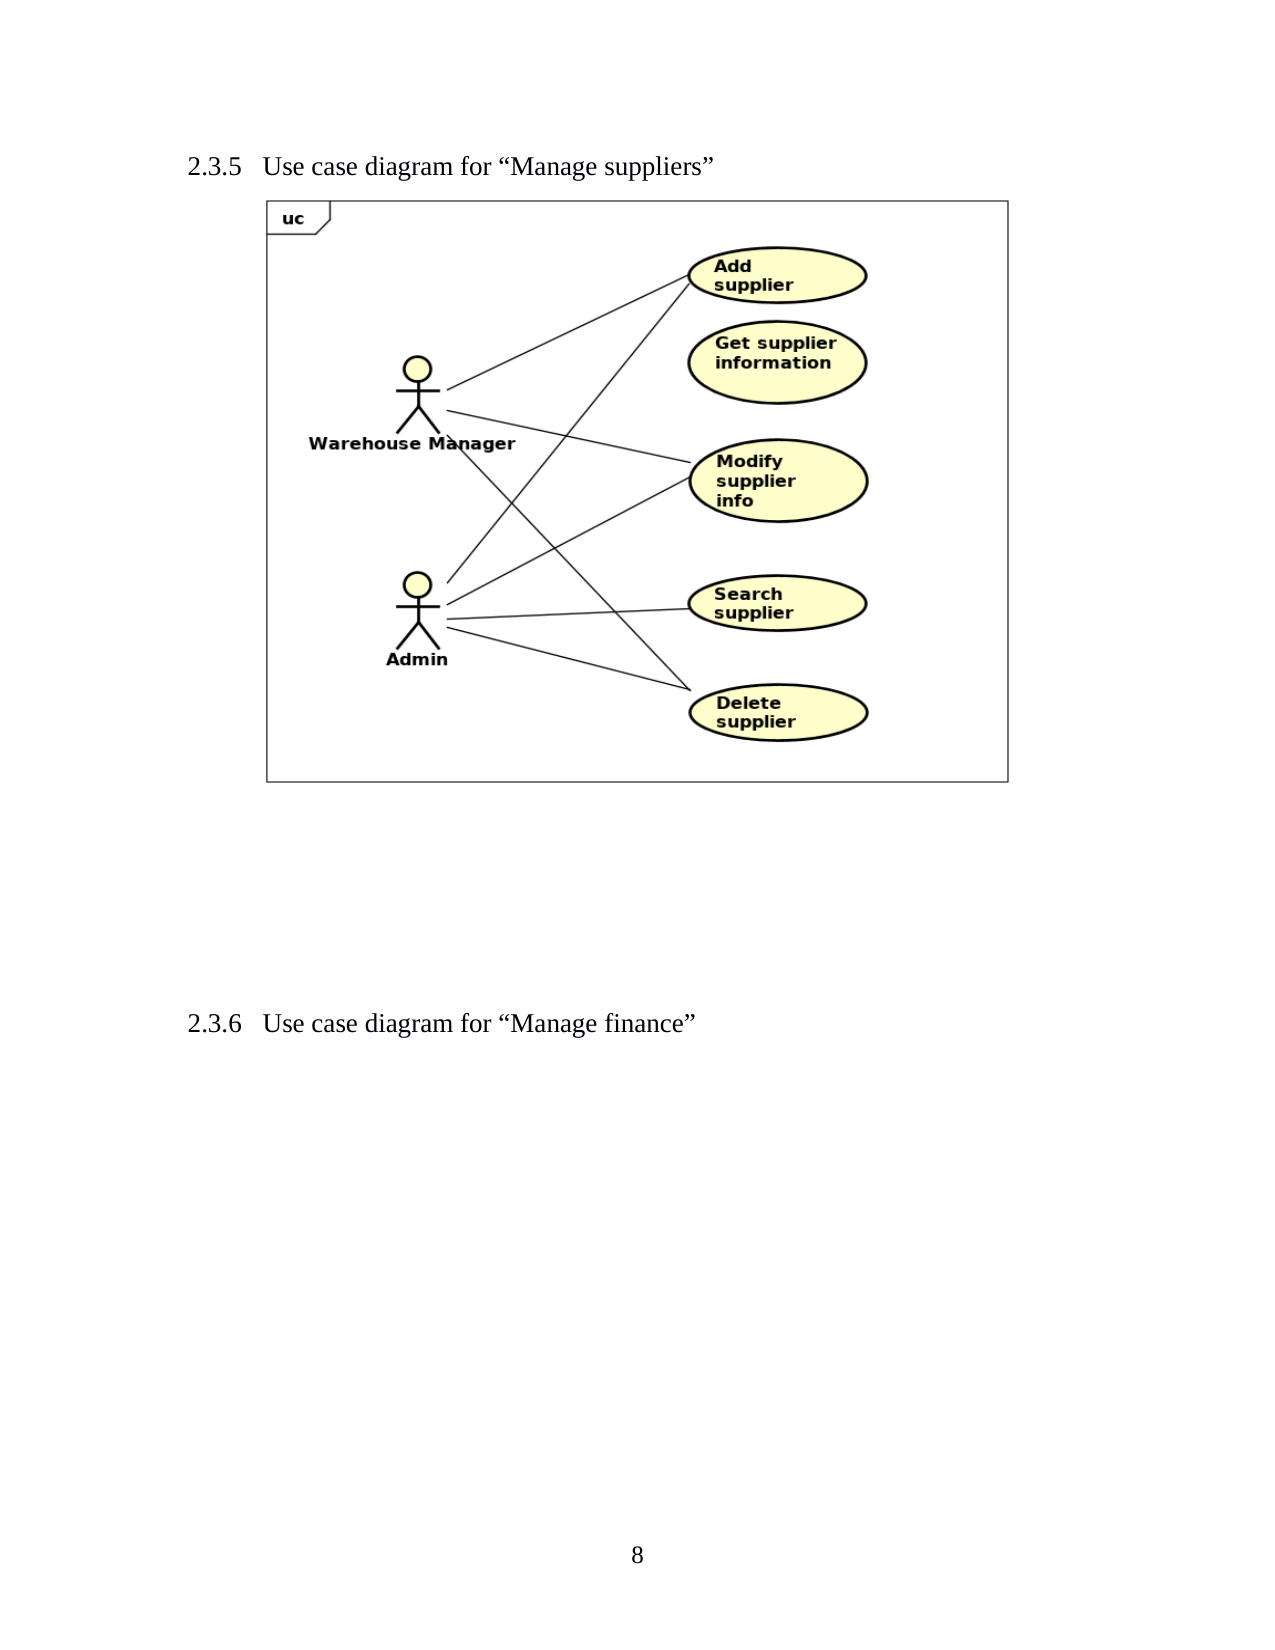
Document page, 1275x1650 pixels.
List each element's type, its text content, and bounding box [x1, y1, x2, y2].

subtitle Use case diagram for “Manage suppliers” [187, 150, 1087, 181]
picture [252, 187, 1023, 795]
subtitle Use case diagram for “Manage finance” [187, 1007, 1087, 1038]
